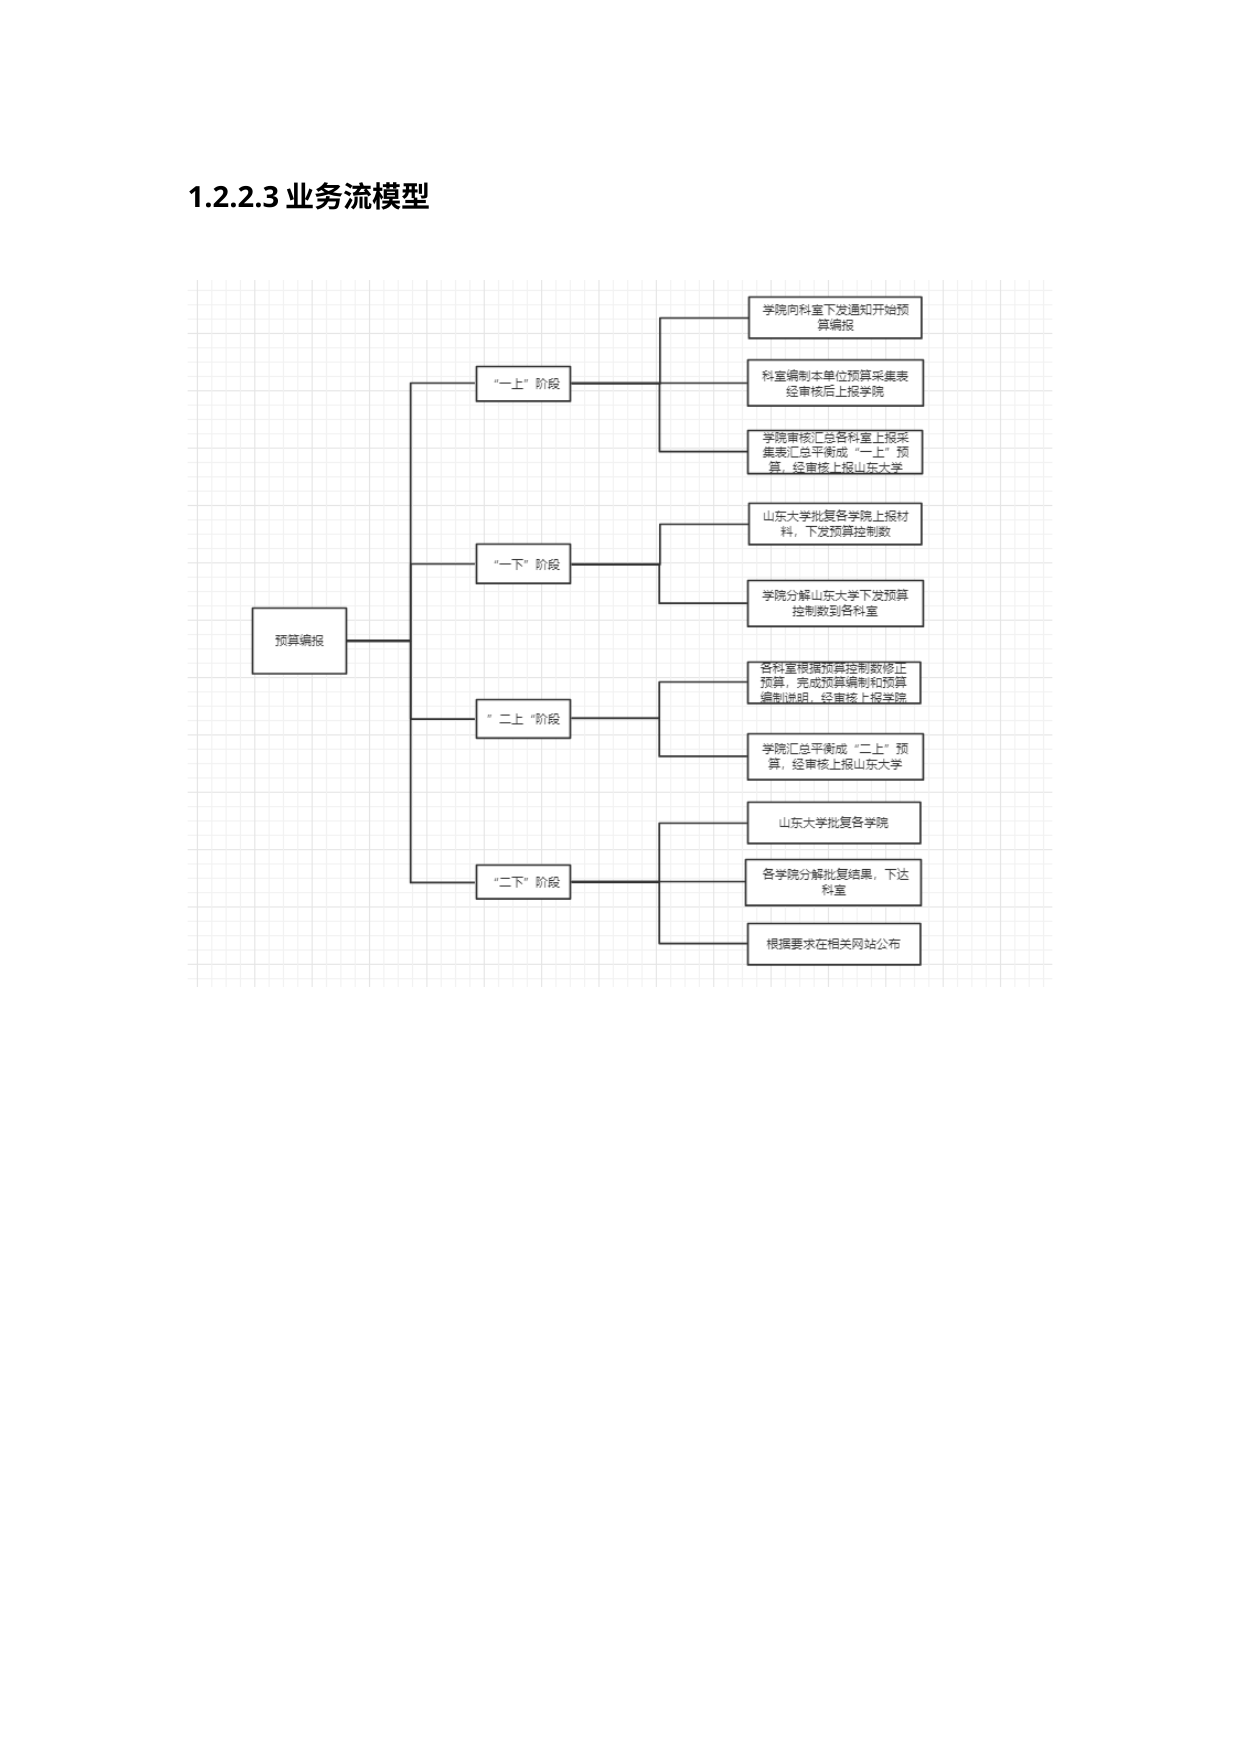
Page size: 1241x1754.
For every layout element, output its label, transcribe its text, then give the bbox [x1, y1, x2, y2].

picture [187, 280, 1053, 987]
subtitle 1.2.2.3业务流模型 [187, 162, 1053, 227]
